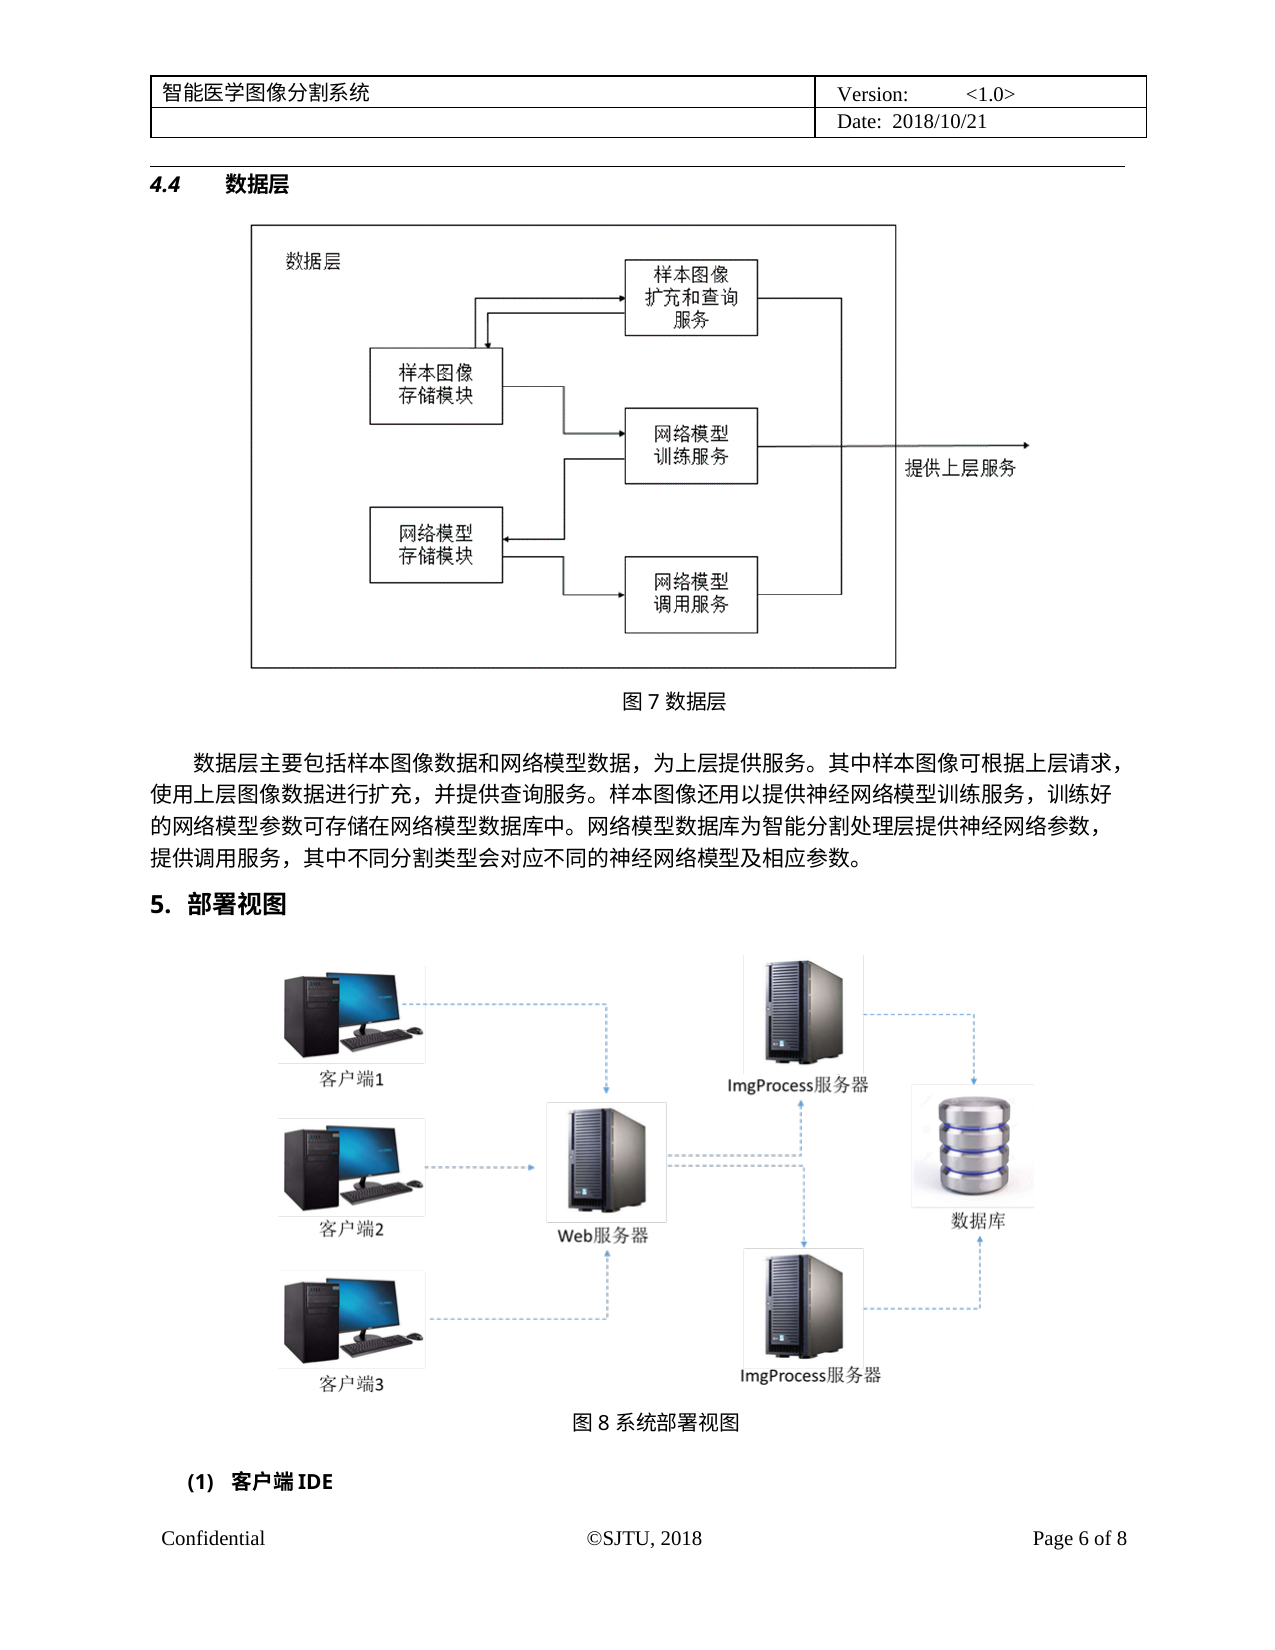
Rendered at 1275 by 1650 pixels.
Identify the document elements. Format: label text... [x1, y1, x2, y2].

text 图8 系统部署视图 [187, 1407, 1125, 1437]
picture [278, 955, 1035, 1407]
text 数据层主要包括样本图像数据和网络模型数据，为上层提供服务。其中样本图像可根据上层请求，使用上层图像数据进行扩充，并提供查询服务。样本图像还用以提供神经网络模型训练服务，训练好的网络模型参数可存储在网络模型数据库中。网络模型数据库为智能分割处理层提供神经网络参数，提供调用服务，其中不同分割类型会对应不同的神经网络模型及相应参数。 [150, 746, 1125, 872]
picture [236, 205, 1039, 686]
subtitle 数据层 [150, 167, 1125, 199]
list 客户端IDE [187, 1465, 1125, 1496]
subtitle 部署视图 [150, 885, 1125, 921]
text 图7 数据层 [219, 685, 1125, 716]
